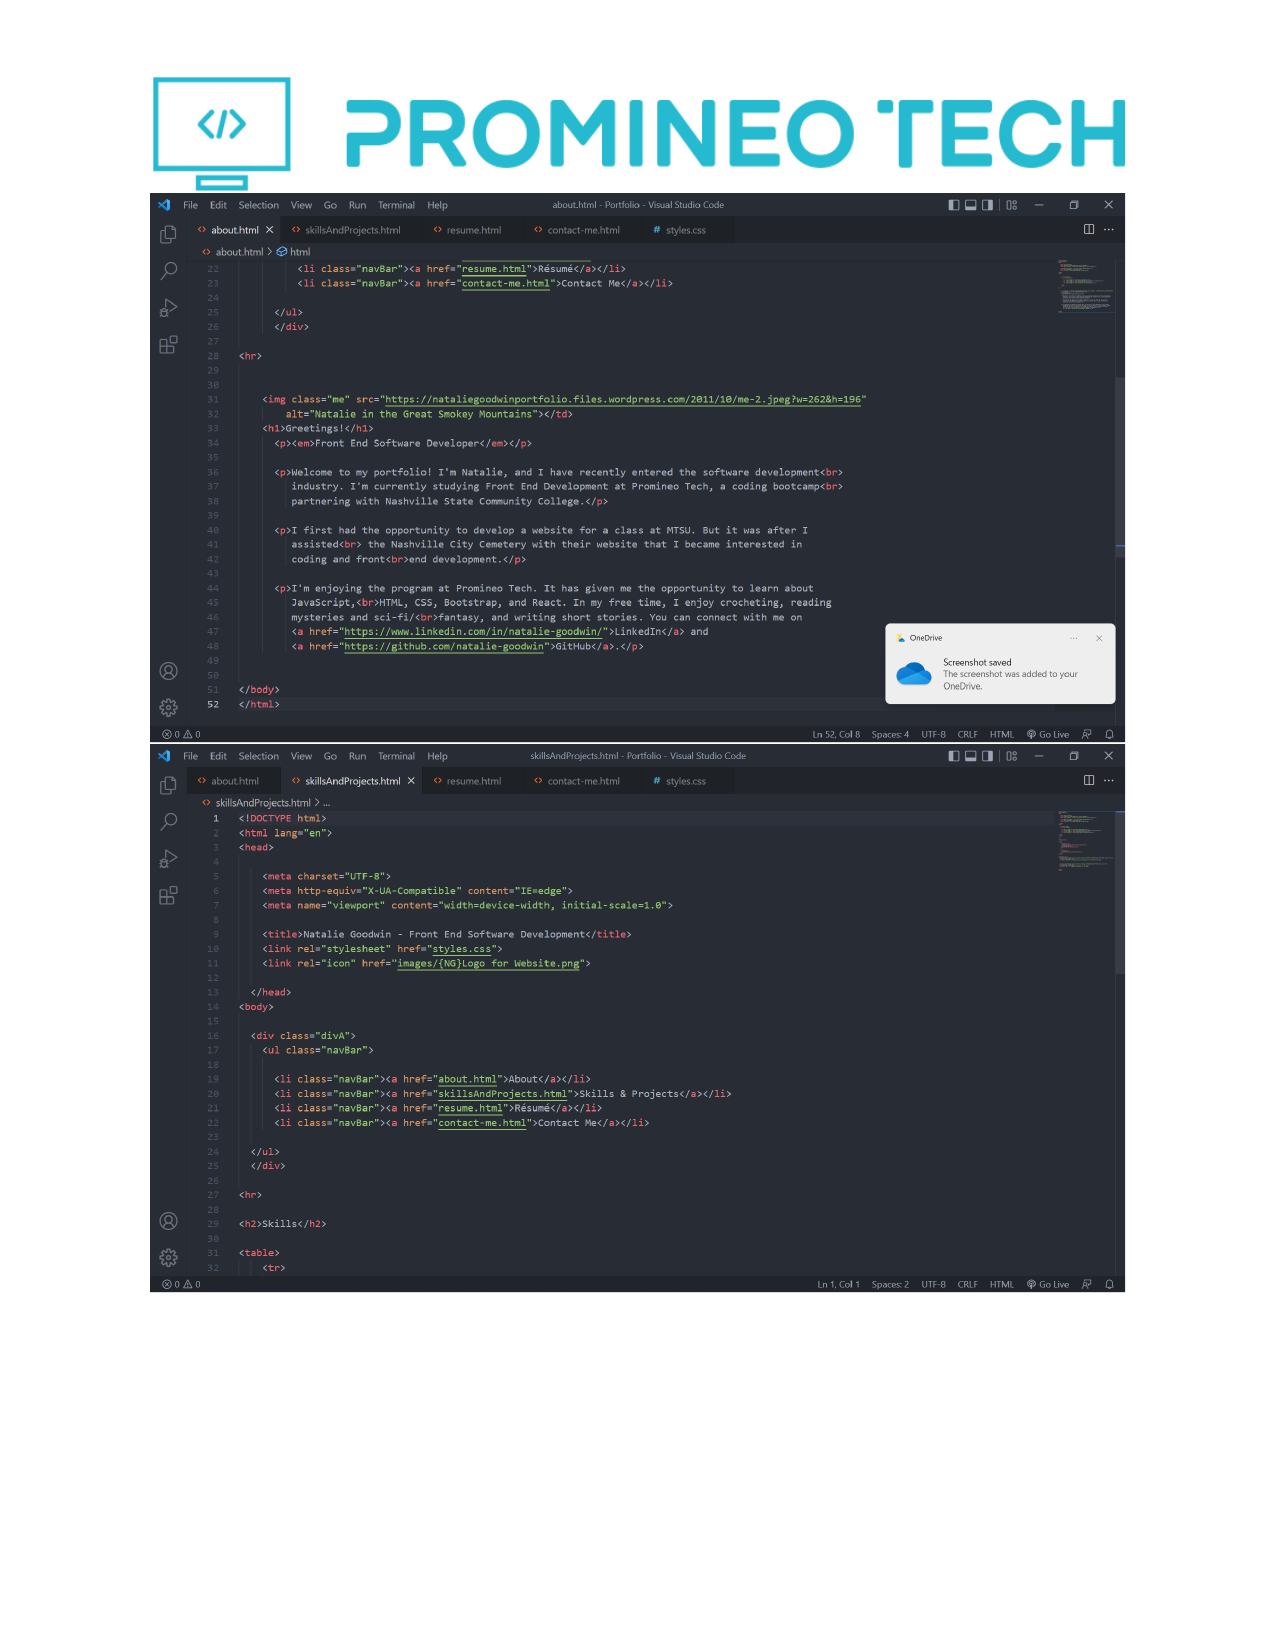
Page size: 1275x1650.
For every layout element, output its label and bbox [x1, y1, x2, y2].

picture [150, 744, 1125, 1293]
picture [150, 75, 1125, 743]
